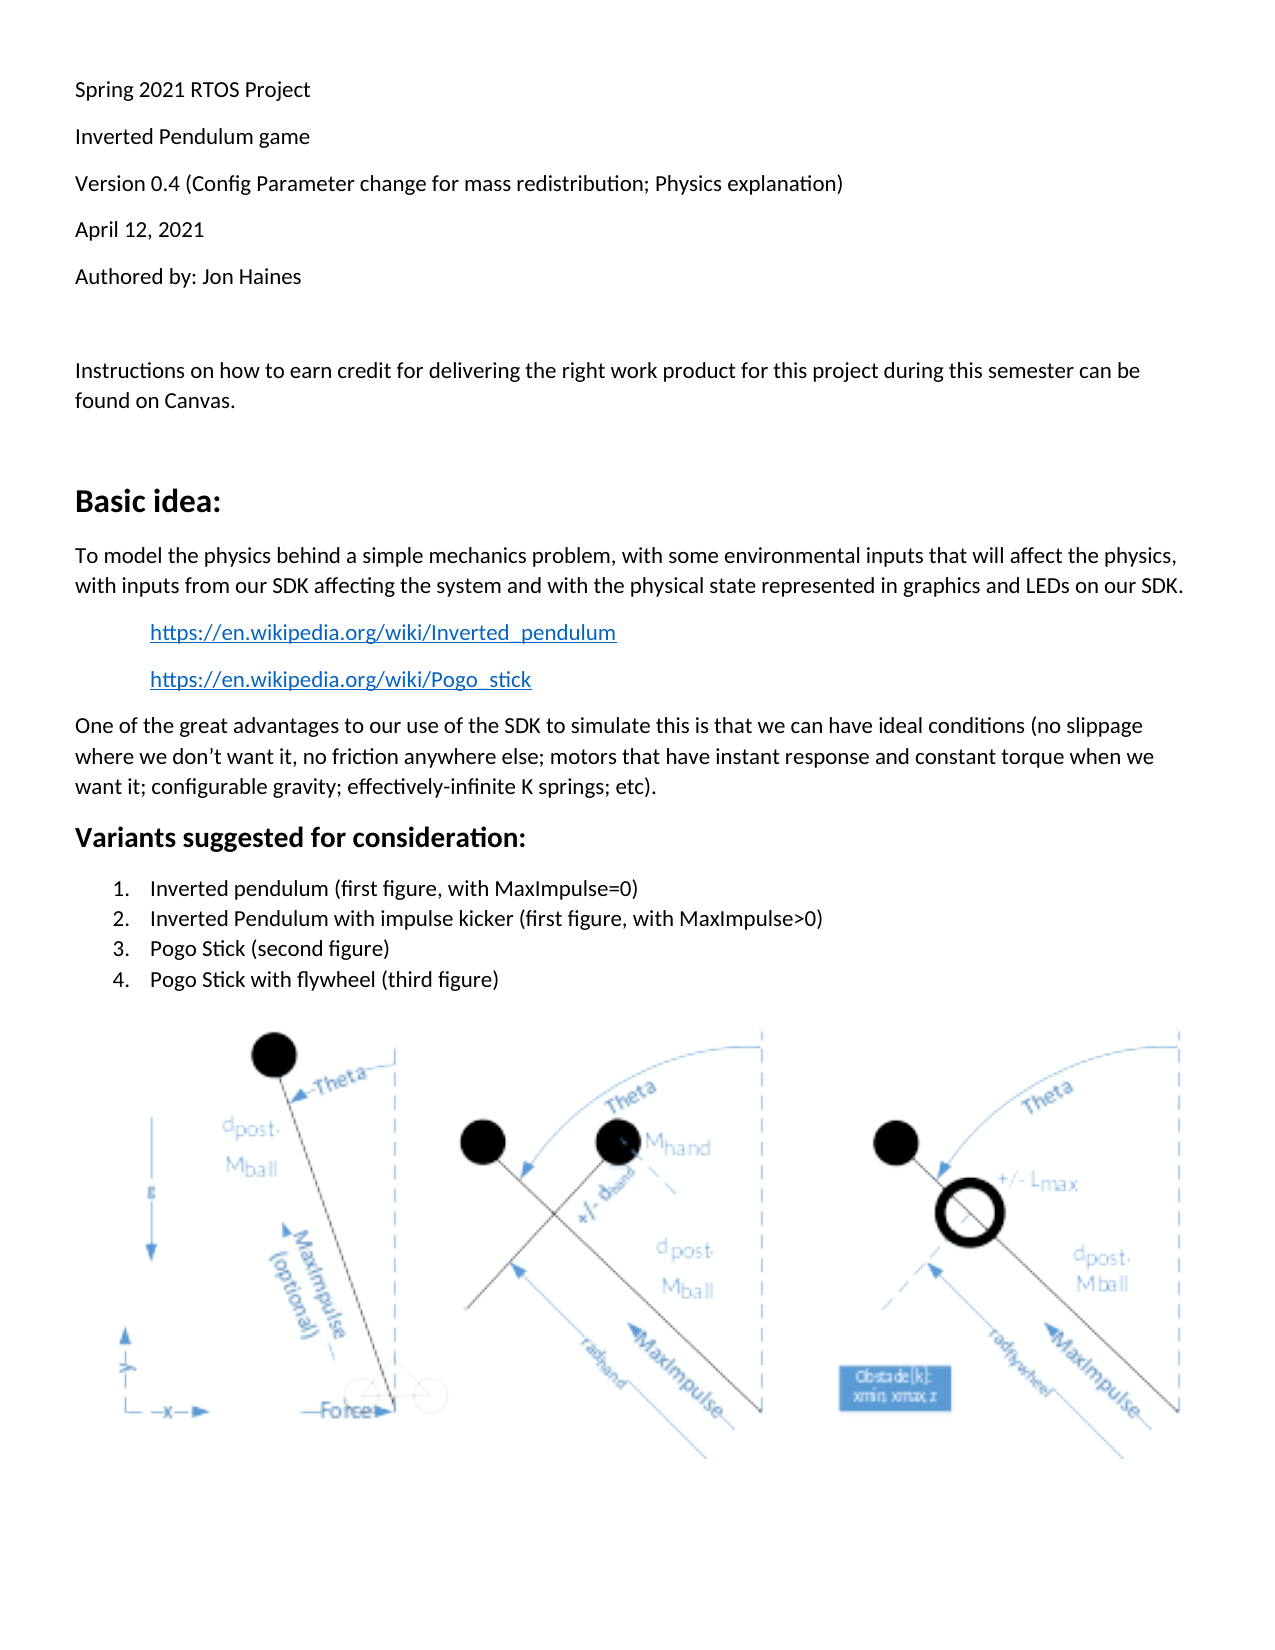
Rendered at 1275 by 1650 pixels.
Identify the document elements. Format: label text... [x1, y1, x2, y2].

text April 12, 2021 [75, 216, 1200, 244]
text Variants suggested for consideration: [75, 819, 1200, 854]
text Authored by: Jon Haines [75, 262, 1200, 291]
text Basic idea: [75, 480, 1200, 521]
text One of the great advantages to our use of the SDK to simulate this is that we can have ideal conditions (no slippage where we don’t want it, no friction anywhere else; motors that have instant response and constant torque when we want it; configurable gravity; effectively-infinite K springs; etc). [75, 712, 1200, 800]
list Inverted Pendulum with impulse kicker (first figure, with MaxImpulse>0) [112, 904, 1200, 932]
list Inverted pendulum (first figure, with MaxImpulse=0) [112, 874, 1200, 902]
list Pogo Stick (second figure) [112, 934, 1200, 962]
text https://en.wikipedia.org/wiki/Inverted_pendulum [75, 618, 1200, 646]
list Pogo Stick with flywheel (third figure) [112, 965, 1200, 993]
text To model the physics behind a simple mechanics problem, with some environmental inputs that will affect the physics, with inputs from our SDK affecting the system and with the physical state represented in graphics and LEDs on our SDK. [75, 541, 1200, 599]
text https://en.wikipedia.org/wiki/Pogo_stick [75, 665, 1200, 693]
text Spring 2021 RTOS Project [75, 75, 1200, 103]
text Version 0.4 (Config Parameter change for mass redistribution; Physics explanation) [75, 169, 1200, 197]
text Instructions on how to earn credit for delivering the right work product for this project during this semester can be found on Canvas. [75, 356, 1200, 414]
text Inverted Pendulum game [75, 122, 1200, 150]
